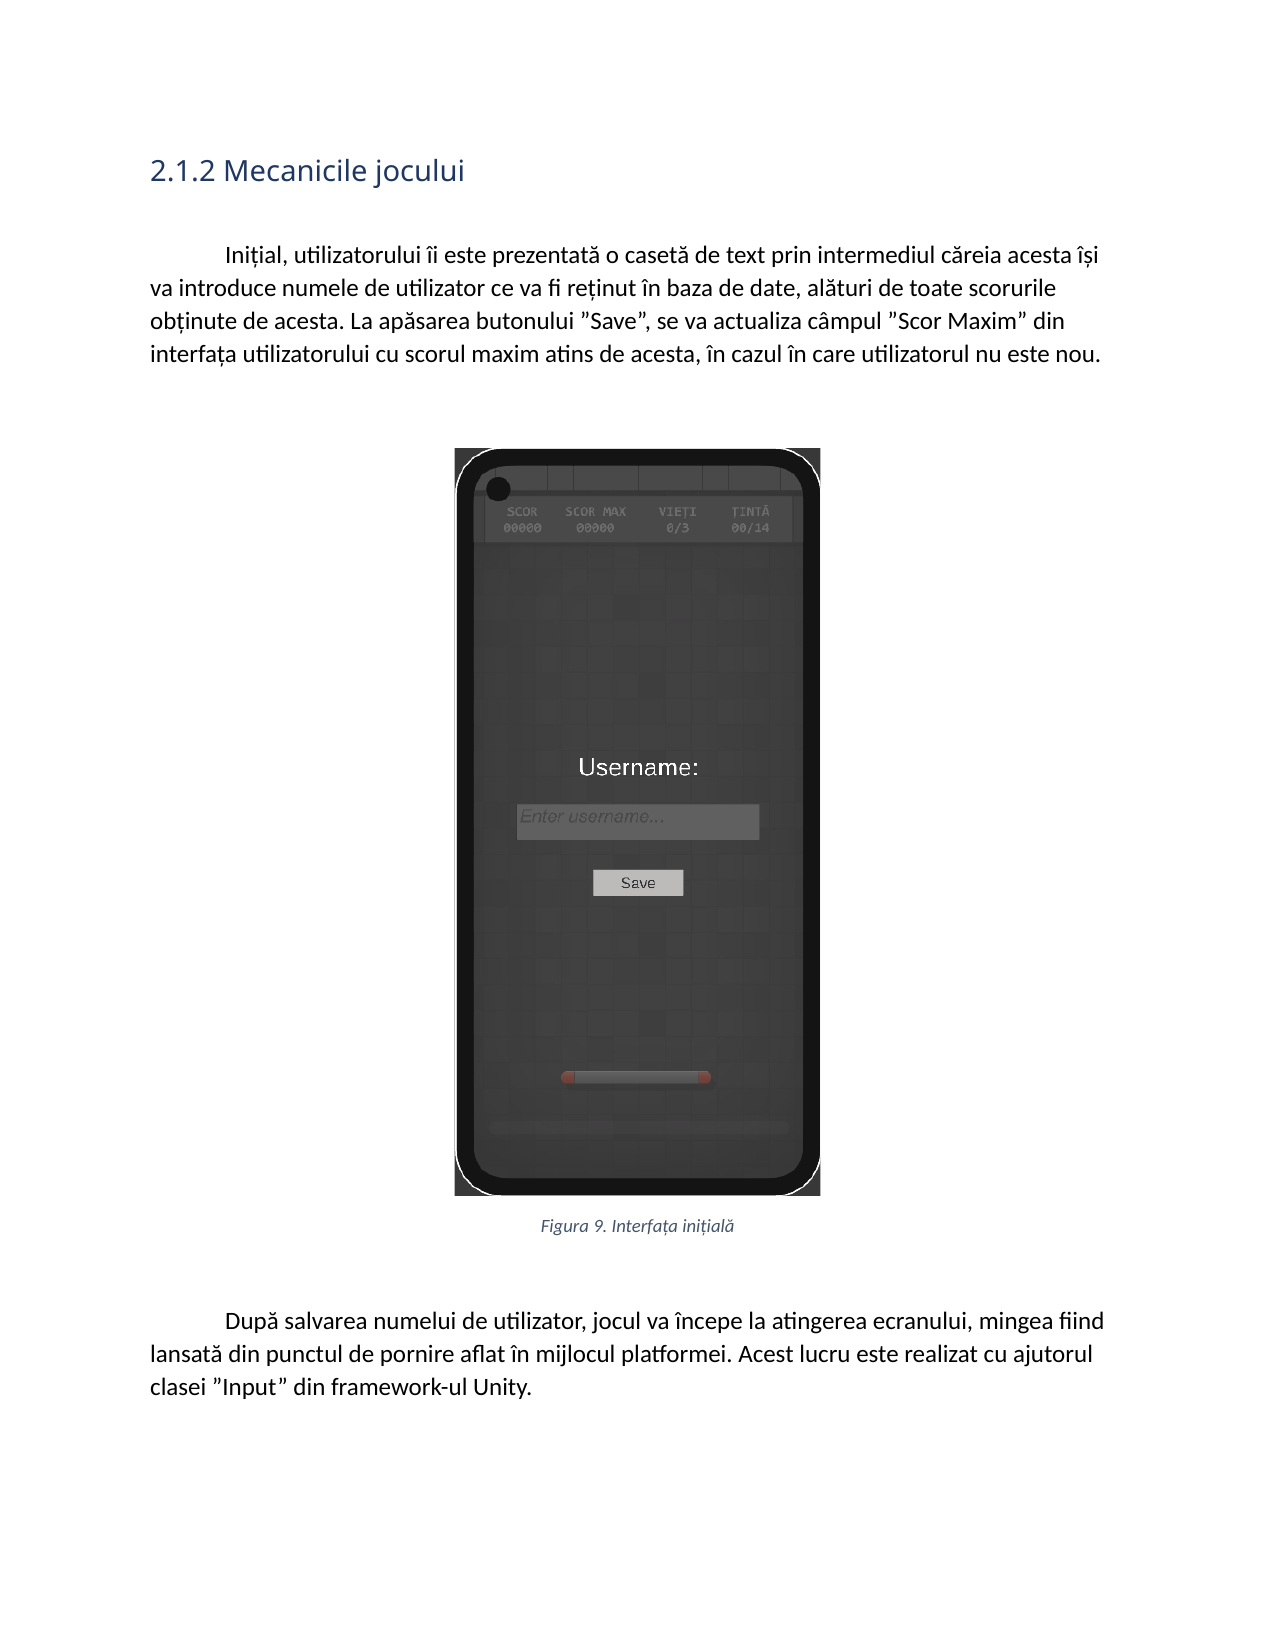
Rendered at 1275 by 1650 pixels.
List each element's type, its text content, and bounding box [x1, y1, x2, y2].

subtitle 2.1.2 Mecanicile jocului [150, 150, 1125, 190]
text Figura 9. Interfața inițială [150, 1214, 1125, 1237]
text După salvarea numelui de utilizator, jocul va începe la atingerea ecranului, mingea fiind lansată din punctul de pornire aflat în mijlocul platformei. Acest lucru este realizat cu ajutorul clasei ”Input” din framework-ul Unity. [150, 1305, 1125, 1401]
picture [454, 448, 821, 1196]
